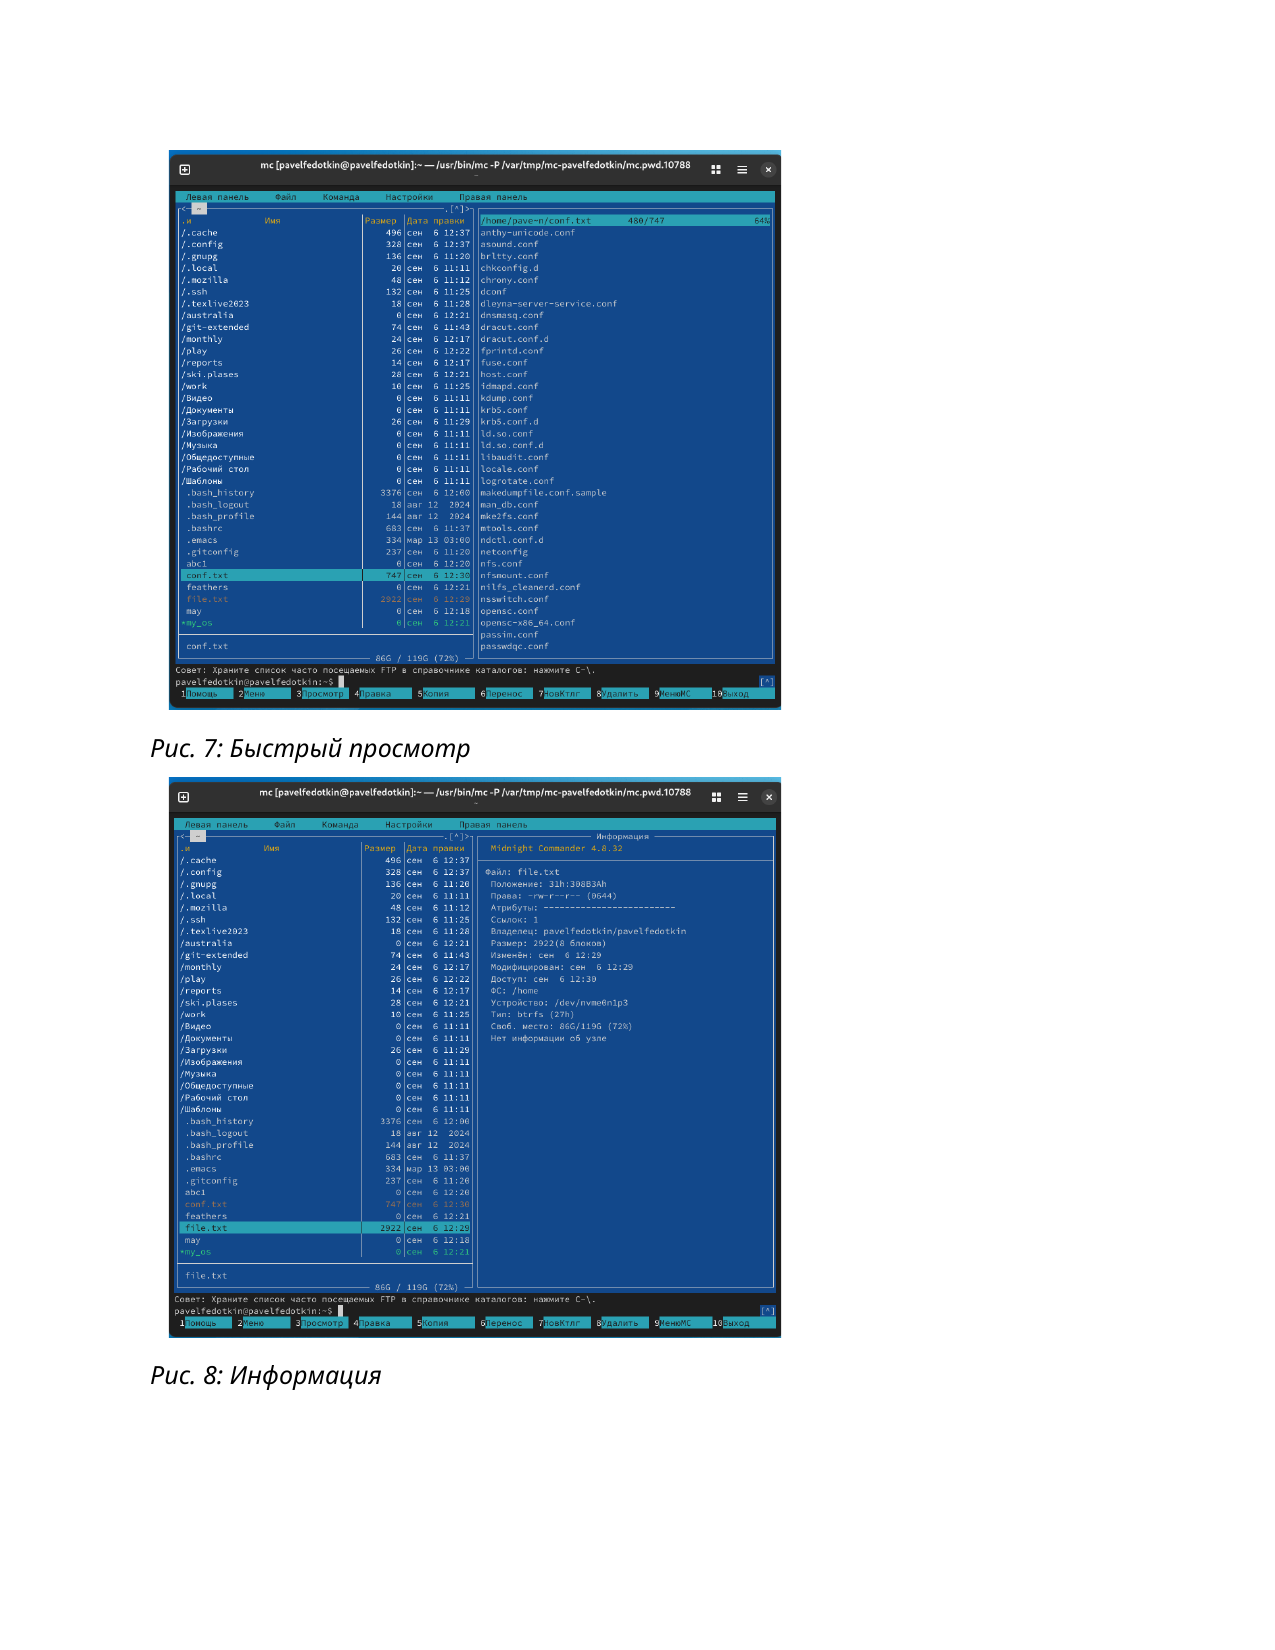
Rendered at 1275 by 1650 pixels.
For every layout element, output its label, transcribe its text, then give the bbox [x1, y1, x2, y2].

text Рис. 8: Информация [150, 1358, 1125, 1392]
picture [168, 150, 782, 710]
text Рис. 7: Быстрый просмотр [150, 731, 1125, 765]
picture [168, 777, 782, 1338]
